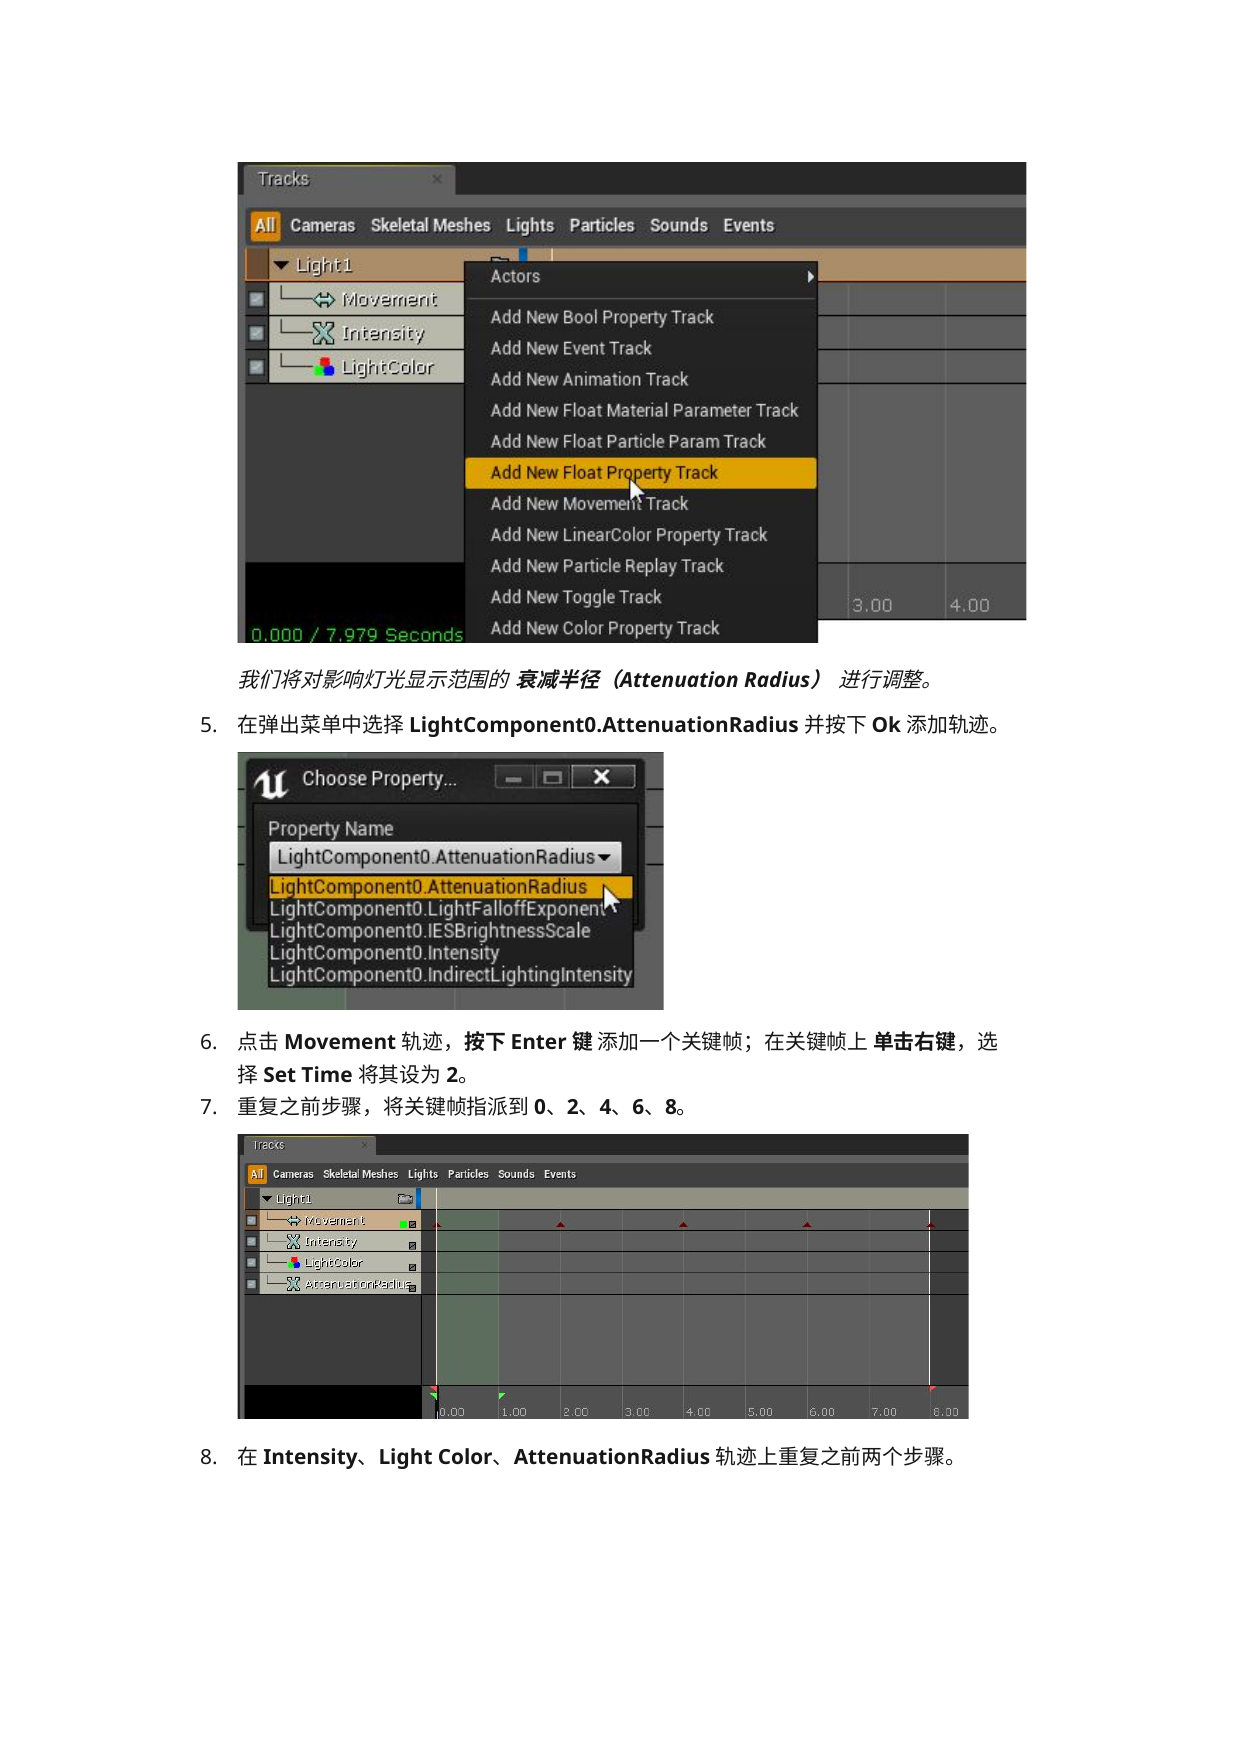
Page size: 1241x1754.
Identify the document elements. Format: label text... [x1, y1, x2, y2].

list 在弹出菜单中选择 LightComponent0.AttenuationRadius 并按下 Ok 添加轨迹。 [200, 707, 1053, 739]
list 重复之前步骤，将关键帧指派到 0、2、4、6、8。 [200, 1089, 1053, 1122]
picture [237, 1134, 969, 1419]
picture [237, 752, 664, 1010]
list 在 Intensity、Light Color、AttenuationRadius 轨迹上重复之前两个步骤。 [200, 1439, 1053, 1472]
list 点击 Movement 轨迹，按下 Enter 键 添加一个关键帧；在关键帧上 单击右键，选择 Set Time 将其设为 2。 [200, 1024, 1053, 1089]
text 我们将对影响灯光显示范围的 衰减半径（Attenuation Radius） 进行调整。 [237, 662, 1053, 694]
picture [237, 162, 1027, 643]
